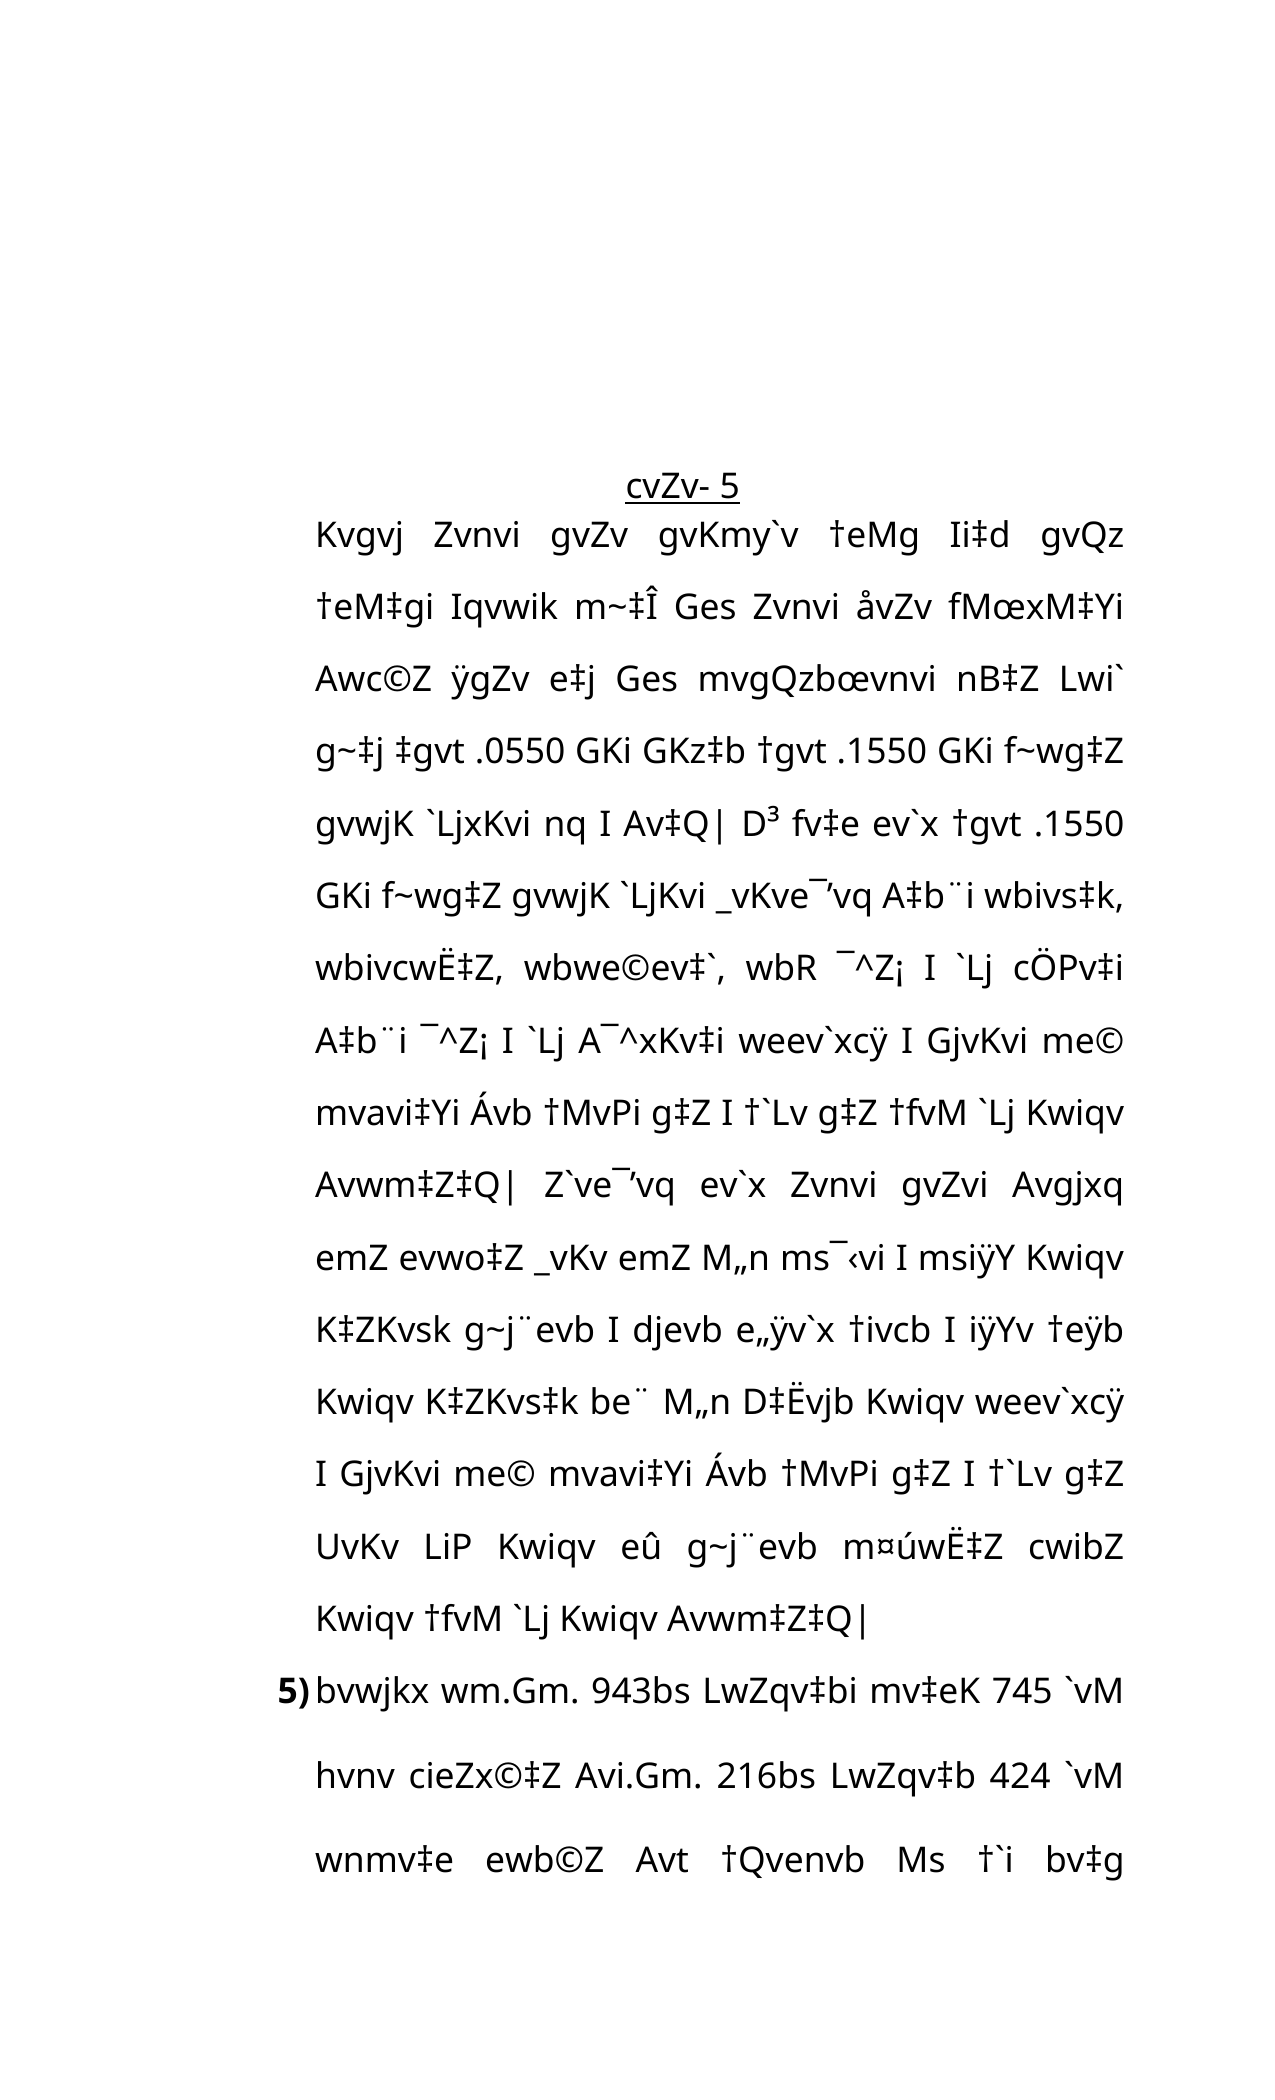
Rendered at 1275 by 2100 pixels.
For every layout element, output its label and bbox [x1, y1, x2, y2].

list [277, 1666, 1125, 1883]
list [277, 509, 1125, 1642]
